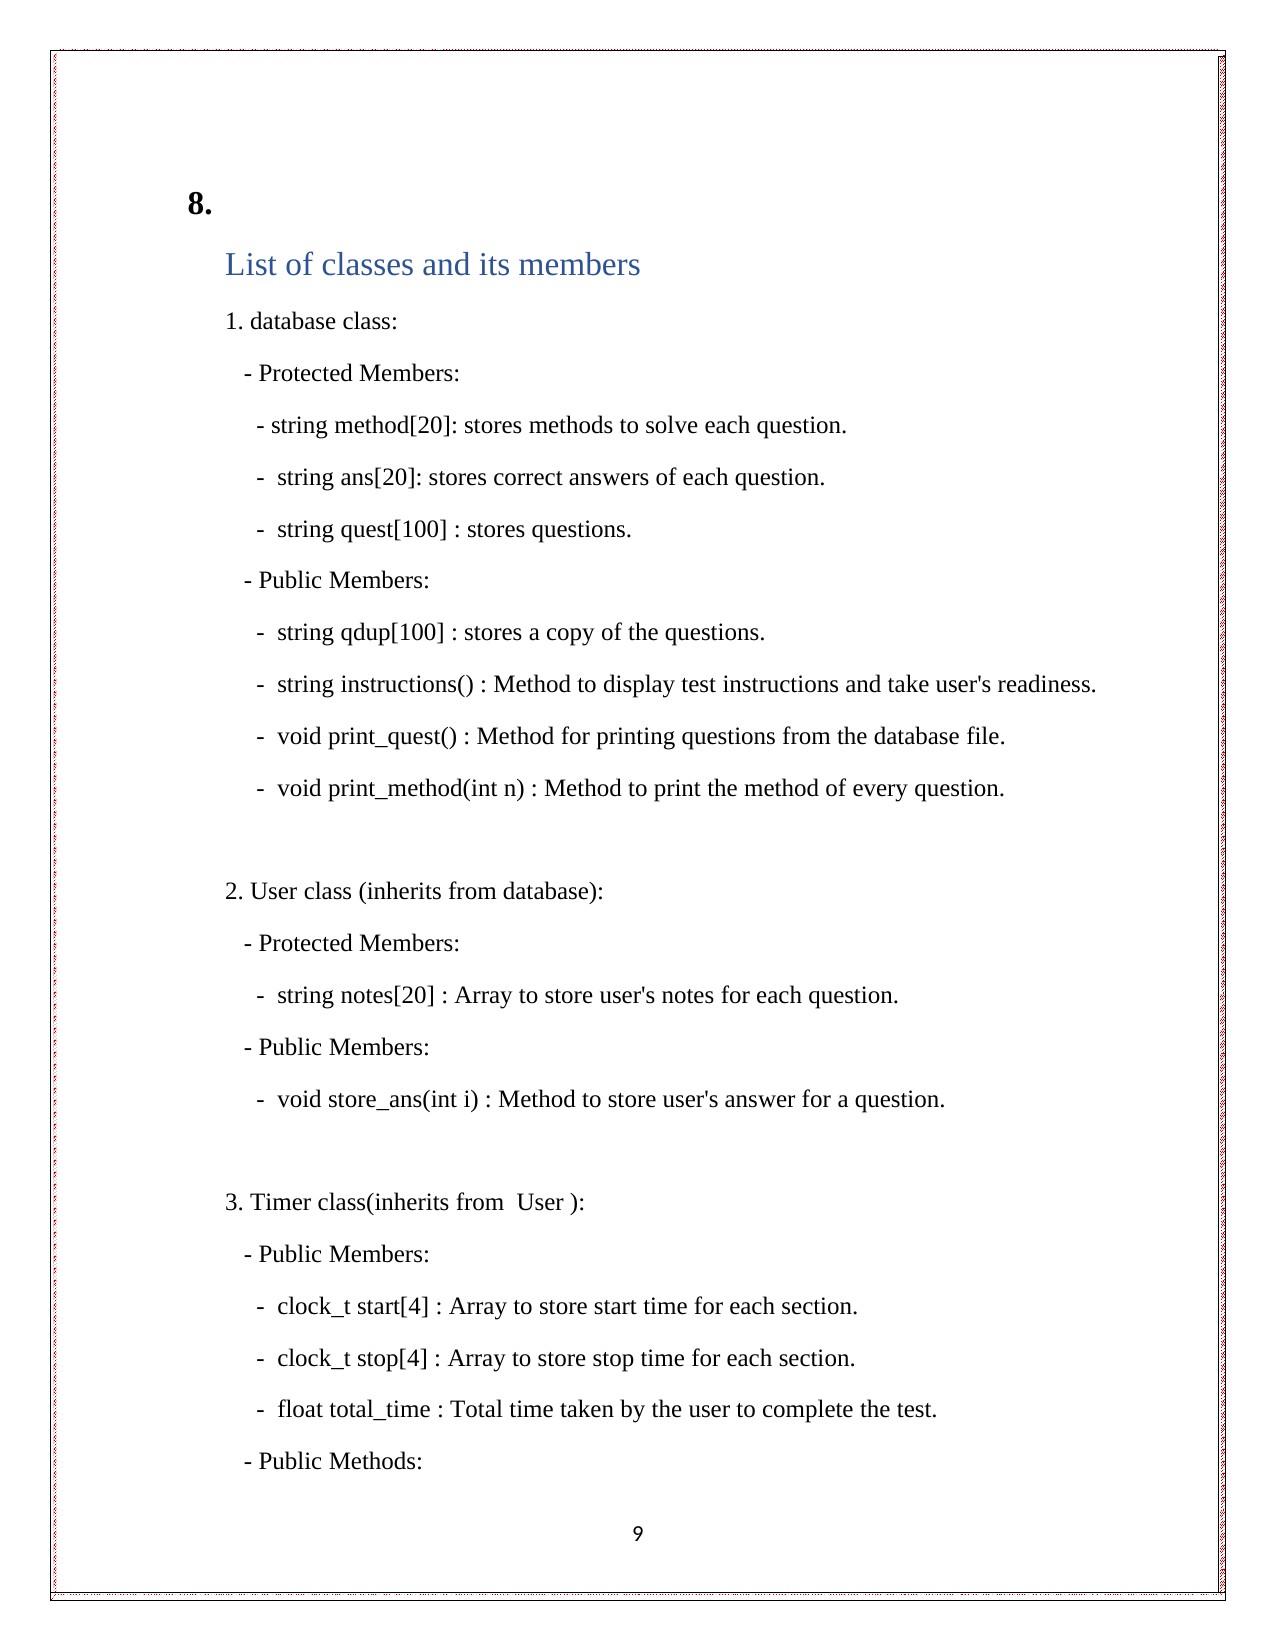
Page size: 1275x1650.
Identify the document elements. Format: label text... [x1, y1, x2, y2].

list database class: [225, 306, 1137, 335]
list clock_t stop[4] : Array to store stop time for each section. [256, 1343, 1137, 1372]
list void print_quest() : Method for printing questions from the database file. [256, 721, 1137, 750]
list Public Members: [244, 1239, 1137, 1268]
list User class (inherits from database): [225, 876, 1137, 905]
list string ans[20]: stores correct answers of each question. [256, 462, 1137, 491]
list void store_ans(int i) : Method to store user's answer for a question. [256, 1084, 1137, 1112]
list string notes[20] : Array to store user's notes for each question. [256, 980, 1137, 1009]
list string instructions() : Method to display test instructions and take user's readiness. [256, 669, 1137, 698]
list Timer class(inherits from User ): [225, 1187, 1137, 1216]
list string qdup[100] : stores a copy of the questions. [256, 617, 1137, 646]
list clock_t start[4] : Array to store start time for each section. [256, 1291, 1137, 1320]
picture [51, 51, 1225, 1592]
list void print_method(int n) : Method to print the method of every question. [256, 773, 1137, 801]
list string quest[100] : stores questions. [256, 514, 1137, 542]
list Public Methods: [244, 1446, 1137, 1475]
text 8. [187, 183, 1137, 221]
list string method[20]: stores methods to solve each question. [256, 410, 1137, 439]
text 9 [137, 1519, 1137, 1547]
picture [51, 1593, 1225, 1600]
list float total_time : Total time taken by the user to complete the test. [256, 1394, 1137, 1423]
list Public Members: [244, 1032, 1137, 1061]
subtitle List of classes and its members [225, 244, 1137, 282]
picture [1219, 57, 1225, 1592]
list Protected Members: [244, 928, 1137, 957]
list Protected Members: [244, 358, 1137, 387]
list Public Members: [244, 566, 1137, 594]
